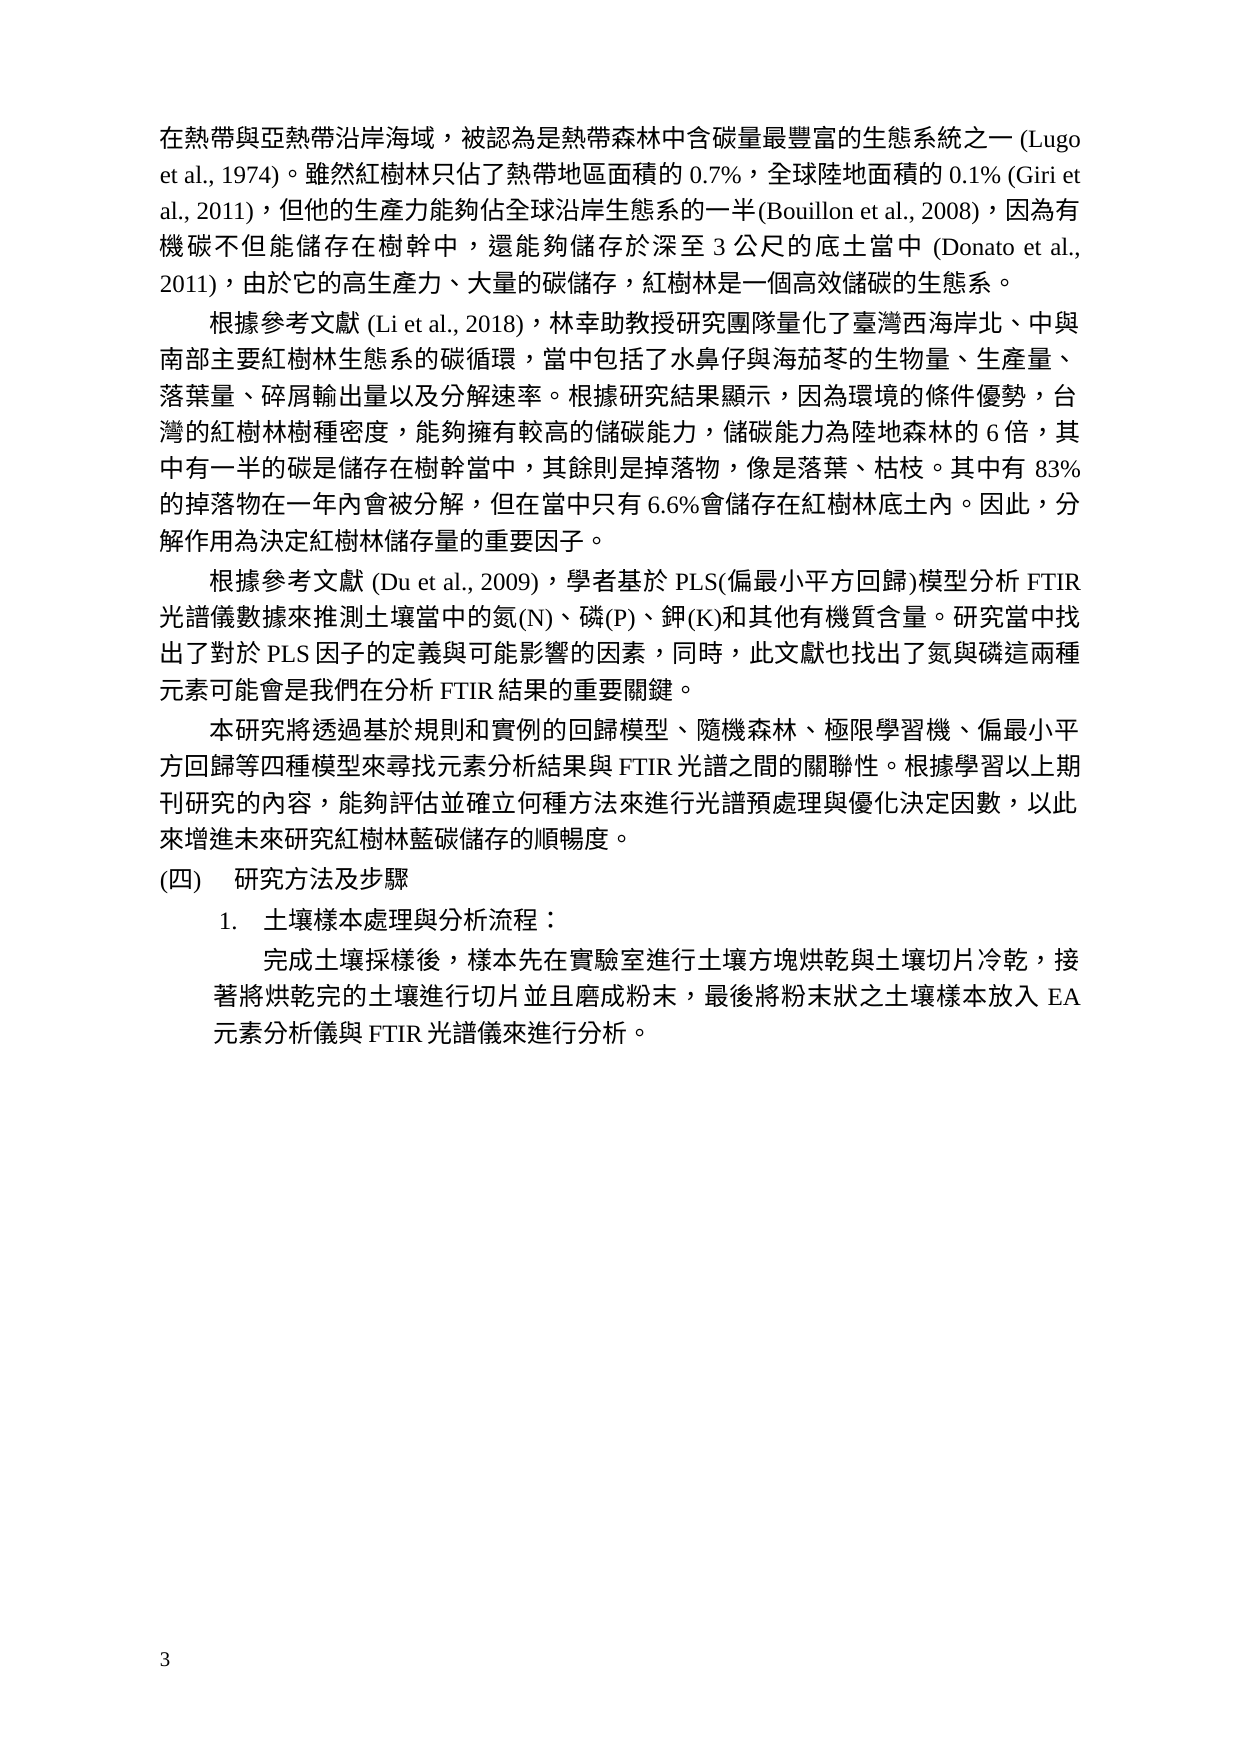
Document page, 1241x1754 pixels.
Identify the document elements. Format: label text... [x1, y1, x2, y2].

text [159, 118, 1081, 299]
text 根據參考文獻 (Li et al., 2018)，林幸助教授研究團隊量化了臺灣西海岸北、中與南部主要紅樹林生態系的碳循環，當中包括了水鼻仔與海茄苳的生物量、生產量、落葉量、碎屑輸出量以及分解速率。根據研究結果顯示，因為環境的條件優勢，台灣的紅樹林樹種密度，能夠擁有較高的儲碳能力，儲碳能力為陸地森林的6倍，其中有一半的碳是儲存在樹幹當中，其餘則是掉落物，像是落葉、枯枝。其中有83%的掉落物在一年內會被分解，但在當中只有6.6%會儲存在紅樹林底土內。因此，分解作用為決定紅樹林儲存量的重要因子。 [159, 303, 1081, 557]
list 研究方法及步驟 [159, 860, 1081, 896]
list 土壤樣本處理與分析流程： [218, 900, 1081, 936]
list 完成土壤採樣後，樣本先在實驗室進行土壤方塊烘乾與土壤切片冷乾，接著將烘乾完的土壤進行切片並且磨成粉末，最後將粉末狀之土壤樣本放入EA元素分析儀與FTIR光譜儀來進行分析。 [213, 941, 1081, 1049]
text 本研究將透過基於規則和實例的回歸模型、隨機森林、極限學習機、偏最小平方回歸等四種模型來尋找元素分析結果與FTIR光譜之間的關聯性。根據學習以上期刊研究的內容，能夠評估並確立何種方法來進行光譜預處理與優化決定因數，以此來增進未來研究紅樹林藍碳儲存的順暢度。 [159, 711, 1081, 856]
text 根據參考文獻 (Du et al., 2009)，學者基於PLS(偏最小平方回歸)模型分析FTIR光譜儀數據來推測土壤當中的氮(N)、磷(P)、鉀(K)和其他有機質含量。研究當中找出了對於PLS因子的定義與可能影響的因素，同時，此文獻也找出了氮與磷這兩種元素可能會是我們在分析FTIR結果的重要關鍵。 [159, 561, 1081, 706]
